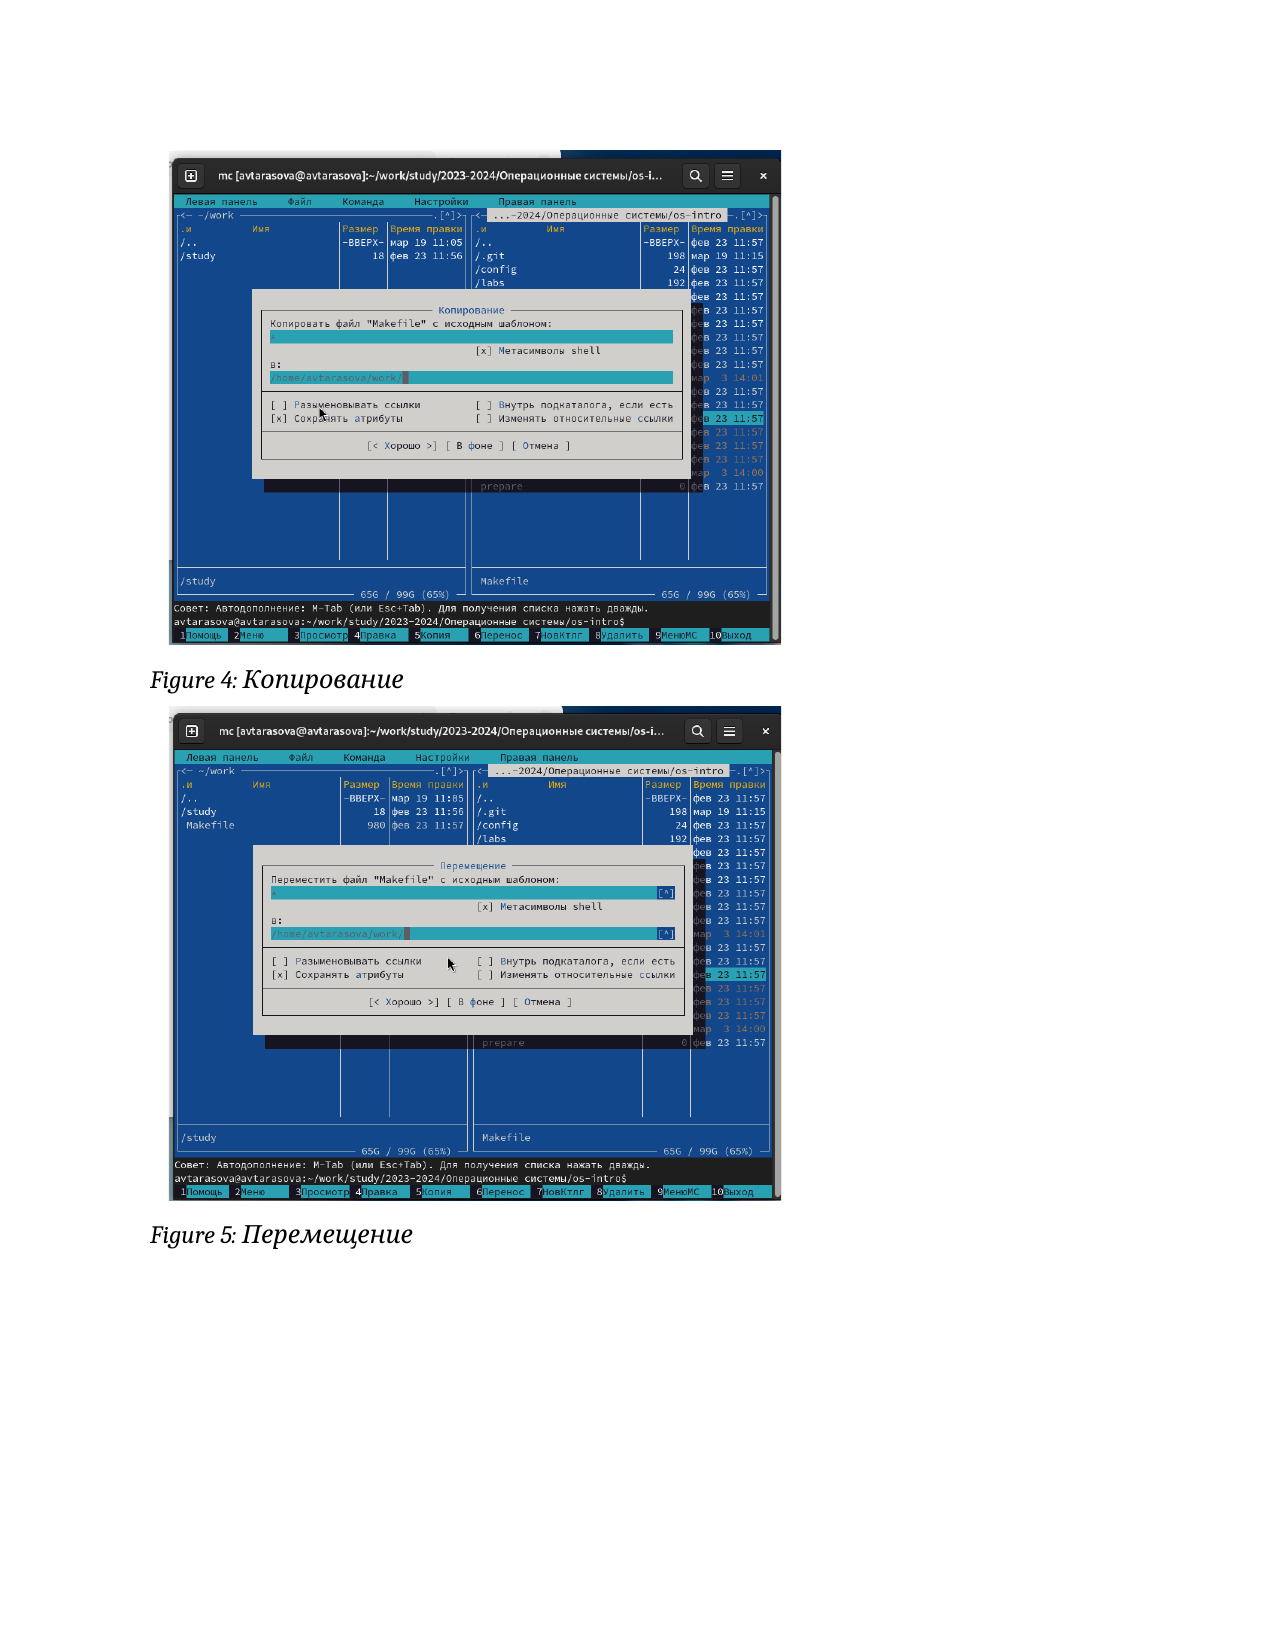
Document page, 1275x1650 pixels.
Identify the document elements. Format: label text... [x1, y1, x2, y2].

text Figure 5: Перемещение [150, 1221, 1125, 1250]
text Figure 4: Копирование [150, 666, 1125, 694]
picture [168, 706, 782, 1201]
picture [168, 150, 782, 645]
